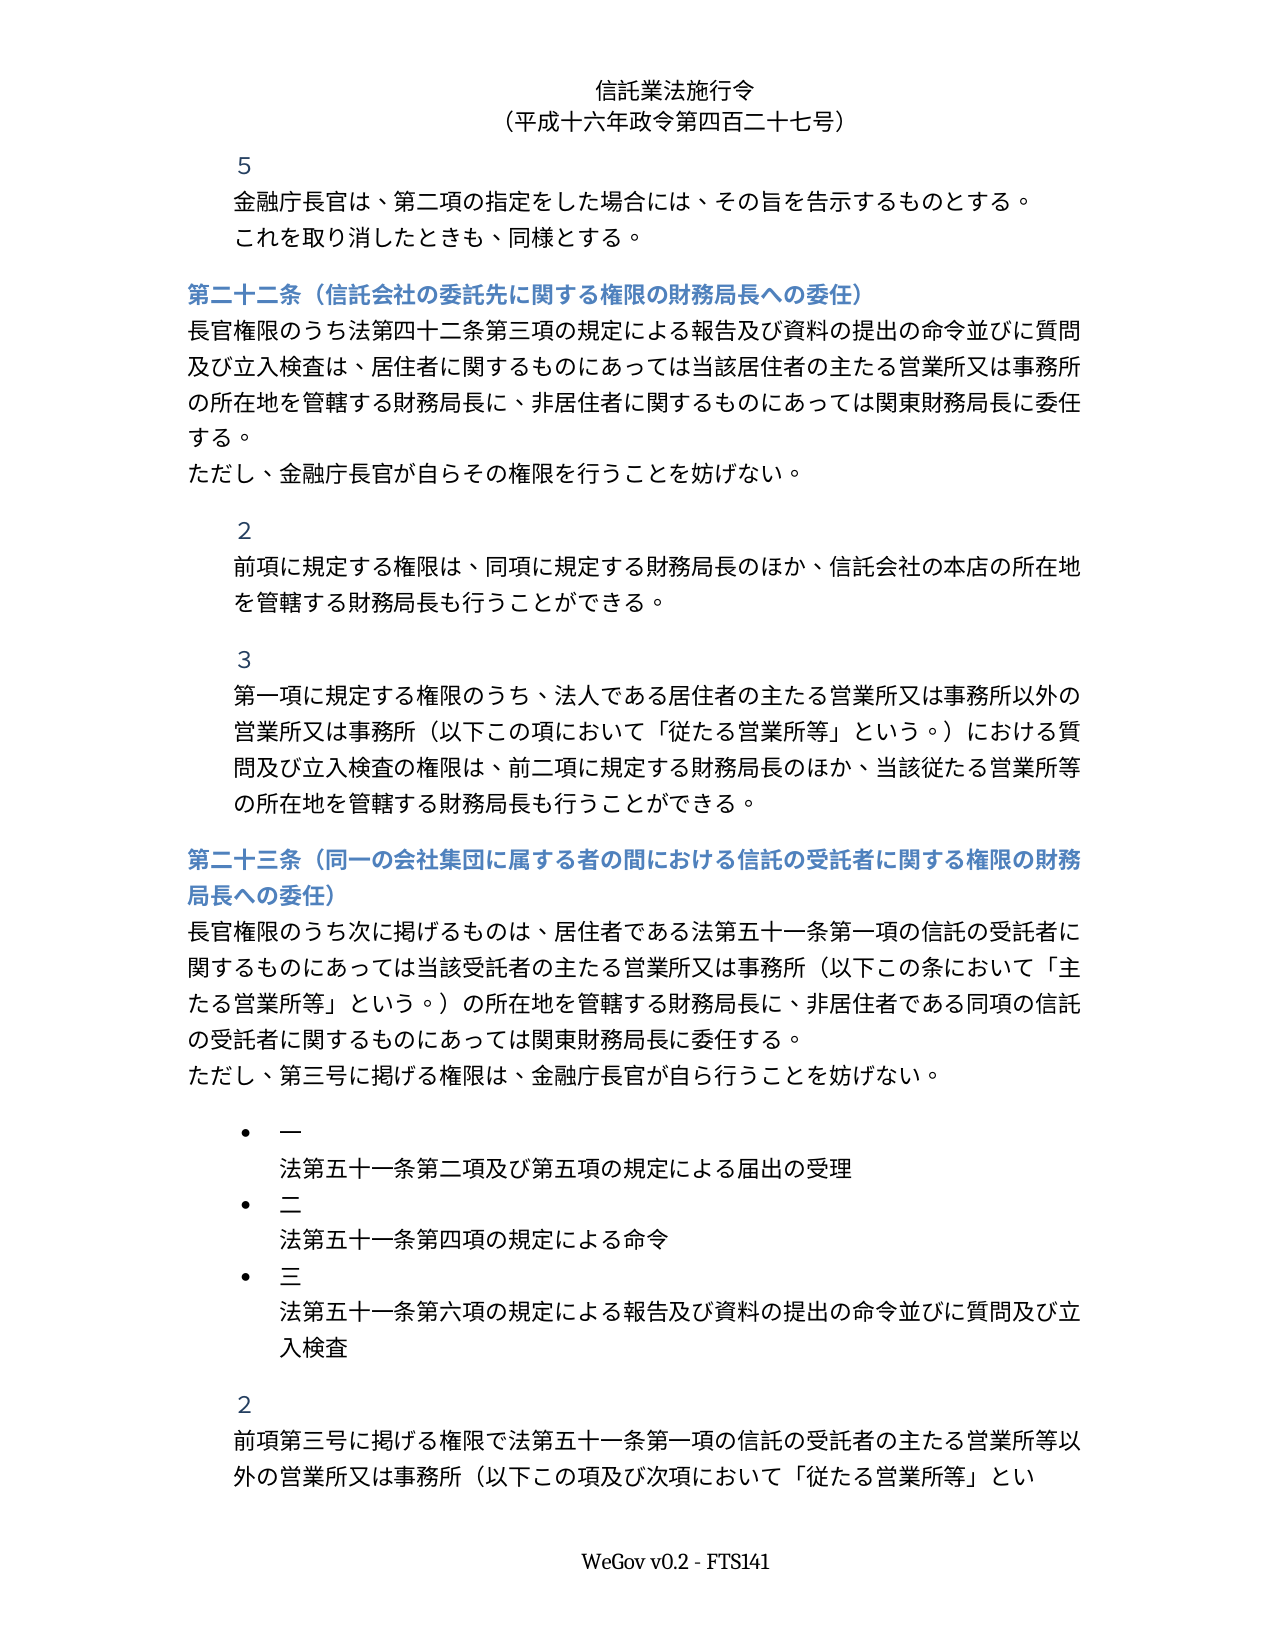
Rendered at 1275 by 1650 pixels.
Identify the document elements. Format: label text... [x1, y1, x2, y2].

text 長官権限のうち法第四十二条第三項の規定による報告及び資料の提出の命令並びに質問及び立入検査は、居住者に関するものにあっては当該居住者の主たる営業所又は事務所の所在地を管轄する財務局長に、非居住者に関するものにあっては関東財務局長に委任する。 ただし、金融庁長官が自らその権限を行うことを妨げない。 [187, 314, 1087, 489]
subtitle 第二十三条（同一の会社集団に属する者の間における信託の受託者に関する権限の財務局長への委任） [187, 844, 1087, 911]
subtitle ５ [233, 150, 1087, 181]
text 第一項に規定する権限のうち、法人である居住者の主たる営業所又は事務所以外の営業所又は事務所（以下この項において「従たる営業所等」という。）における質問及び立入検査の権限は、前二項に規定する財務局長のほか、当該従たる営業所等の所在地を管轄する財務局長も行うことができる。 [233, 680, 1087, 819]
list 三 法第五十一条第六項の規定による報告及び資料の提出の命令並びに質問及び立入検査 [242, 1260, 1087, 1363]
text 前項第三号に掲げる権限で法第五十一条第一項の信託の受託者の主たる営業所等以外の営業所又は事務所（以下この項及び次項において「従たる営業所等」という。）に関するものについては、前項に規定する財務局長のほか、当該従たる営業所等の所在地を管轄する財務局長も行うことができる。 [233, 1425, 1087, 1492]
subtitle ３ [233, 644, 1087, 675]
text 長官権限のうち次に掲げるものは、居住者である法第五十一条第一項の信託の受託者に関するものにあっては当該受託者の主たる営業所又は事務所（以下この条において「主たる営業所等」という。）の所在地を管轄する財務局長に、非居住者である同項の信託の受託者に関するものにあっては関東財務局長に委任する。 ただし、第三号に掲げる権限は、金融庁長官が自ら行うことを妨げない。 [187, 916, 1087, 1091]
list 一 法第五十一条第二項及び第五項の規定による届出の受理 [242, 1117, 1087, 1184]
subtitle ２ [233, 515, 1087, 546]
text 金融庁長官は、第二項の指定をした場合には、その旨を告示するものとする。 これを取り消したときも、同様とする。 [233, 186, 1087, 253]
subtitle 第二十二条（信託会社の委託先に関する権限の財務局長への委任） [187, 279, 1087, 310]
subtitle ２ [233, 1389, 1087, 1420]
text 前項に規定する権限は、同項に規定する財務局長のほか、信託会社の本店の所在地を管轄する財務局長も行うことができる。 [233, 551, 1087, 618]
list 二 法第五十一条第四項の規定による命令 [242, 1188, 1087, 1256]
